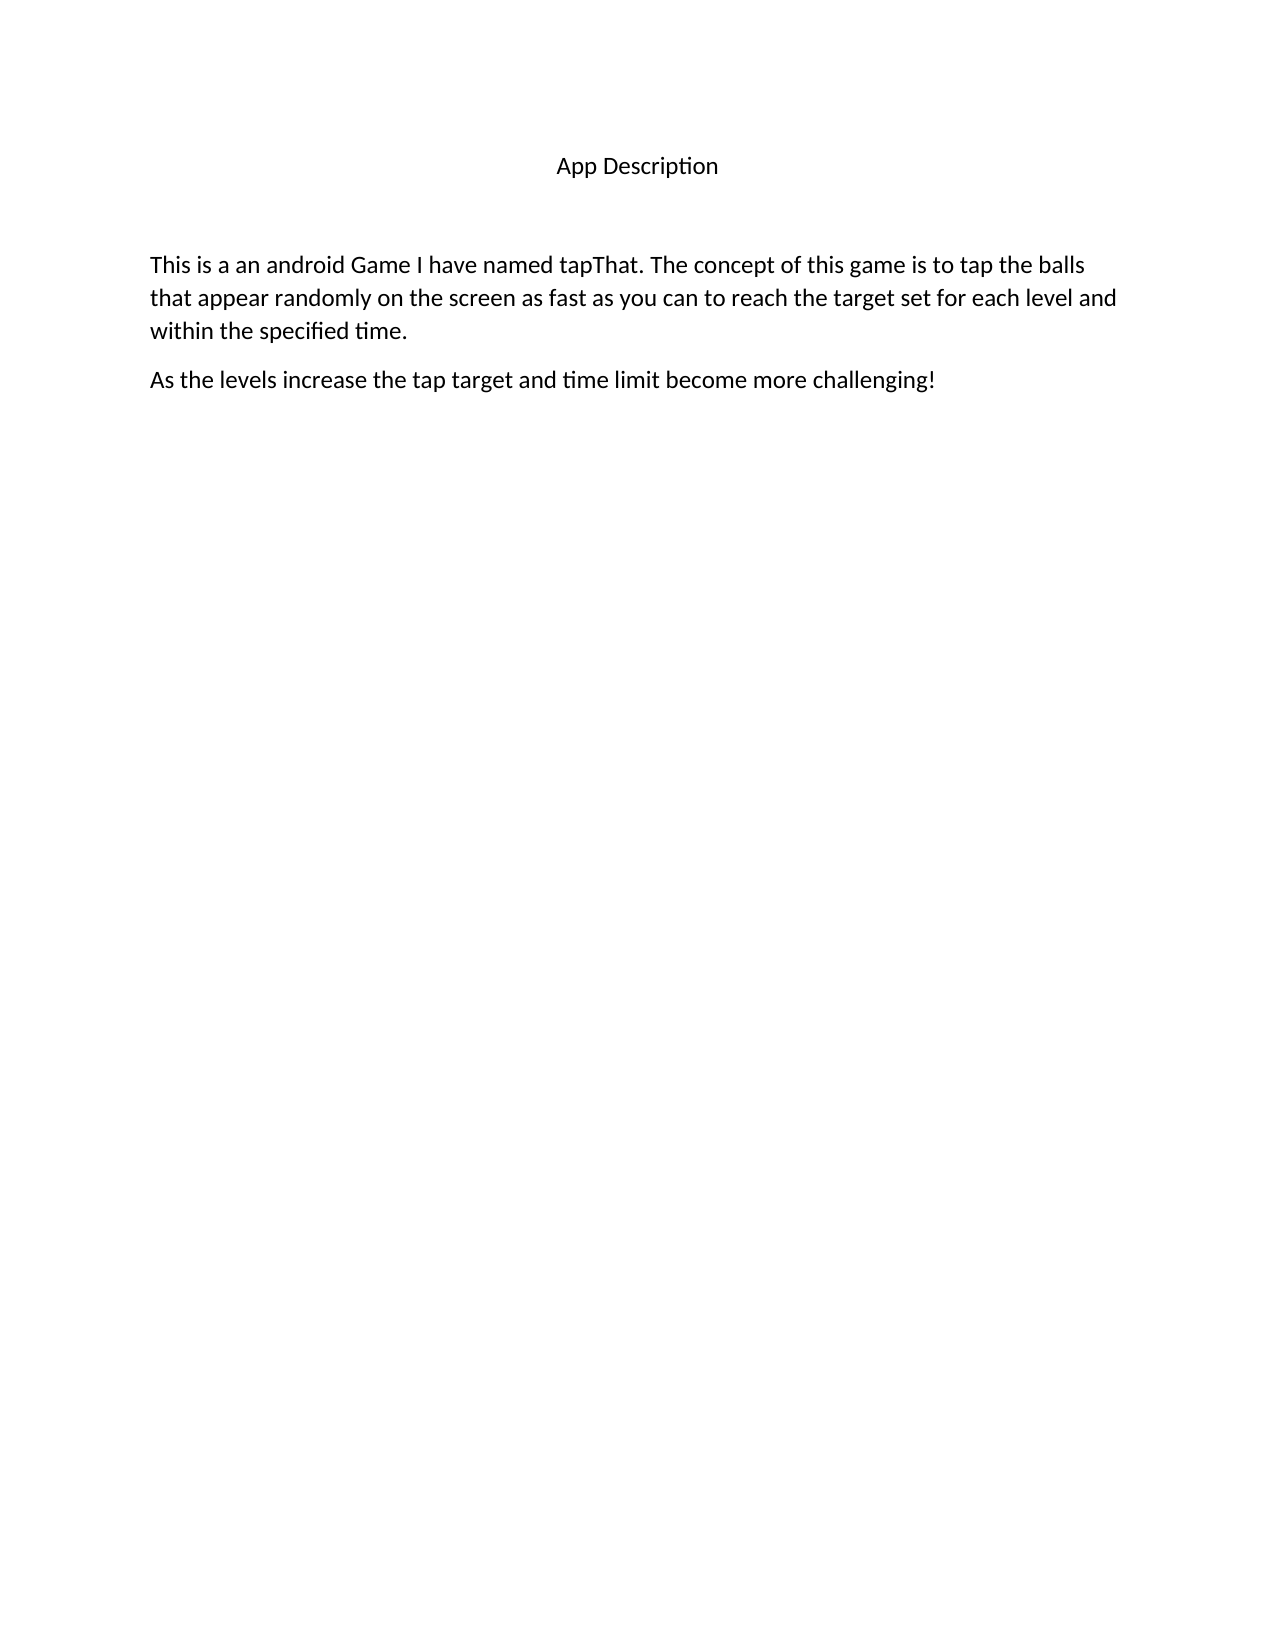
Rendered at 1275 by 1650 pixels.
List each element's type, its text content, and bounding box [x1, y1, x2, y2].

text As the levels increase the tap target and time limit become more challenging! [150, 364, 1125, 395]
text This is a an android Game I have named tapThat. The concept of this game is to tap the balls that appear randomly on the screen as fast as you can to reach the target set for each level and within the specified time. [150, 249, 1125, 346]
text App Description [150, 150, 1125, 181]
